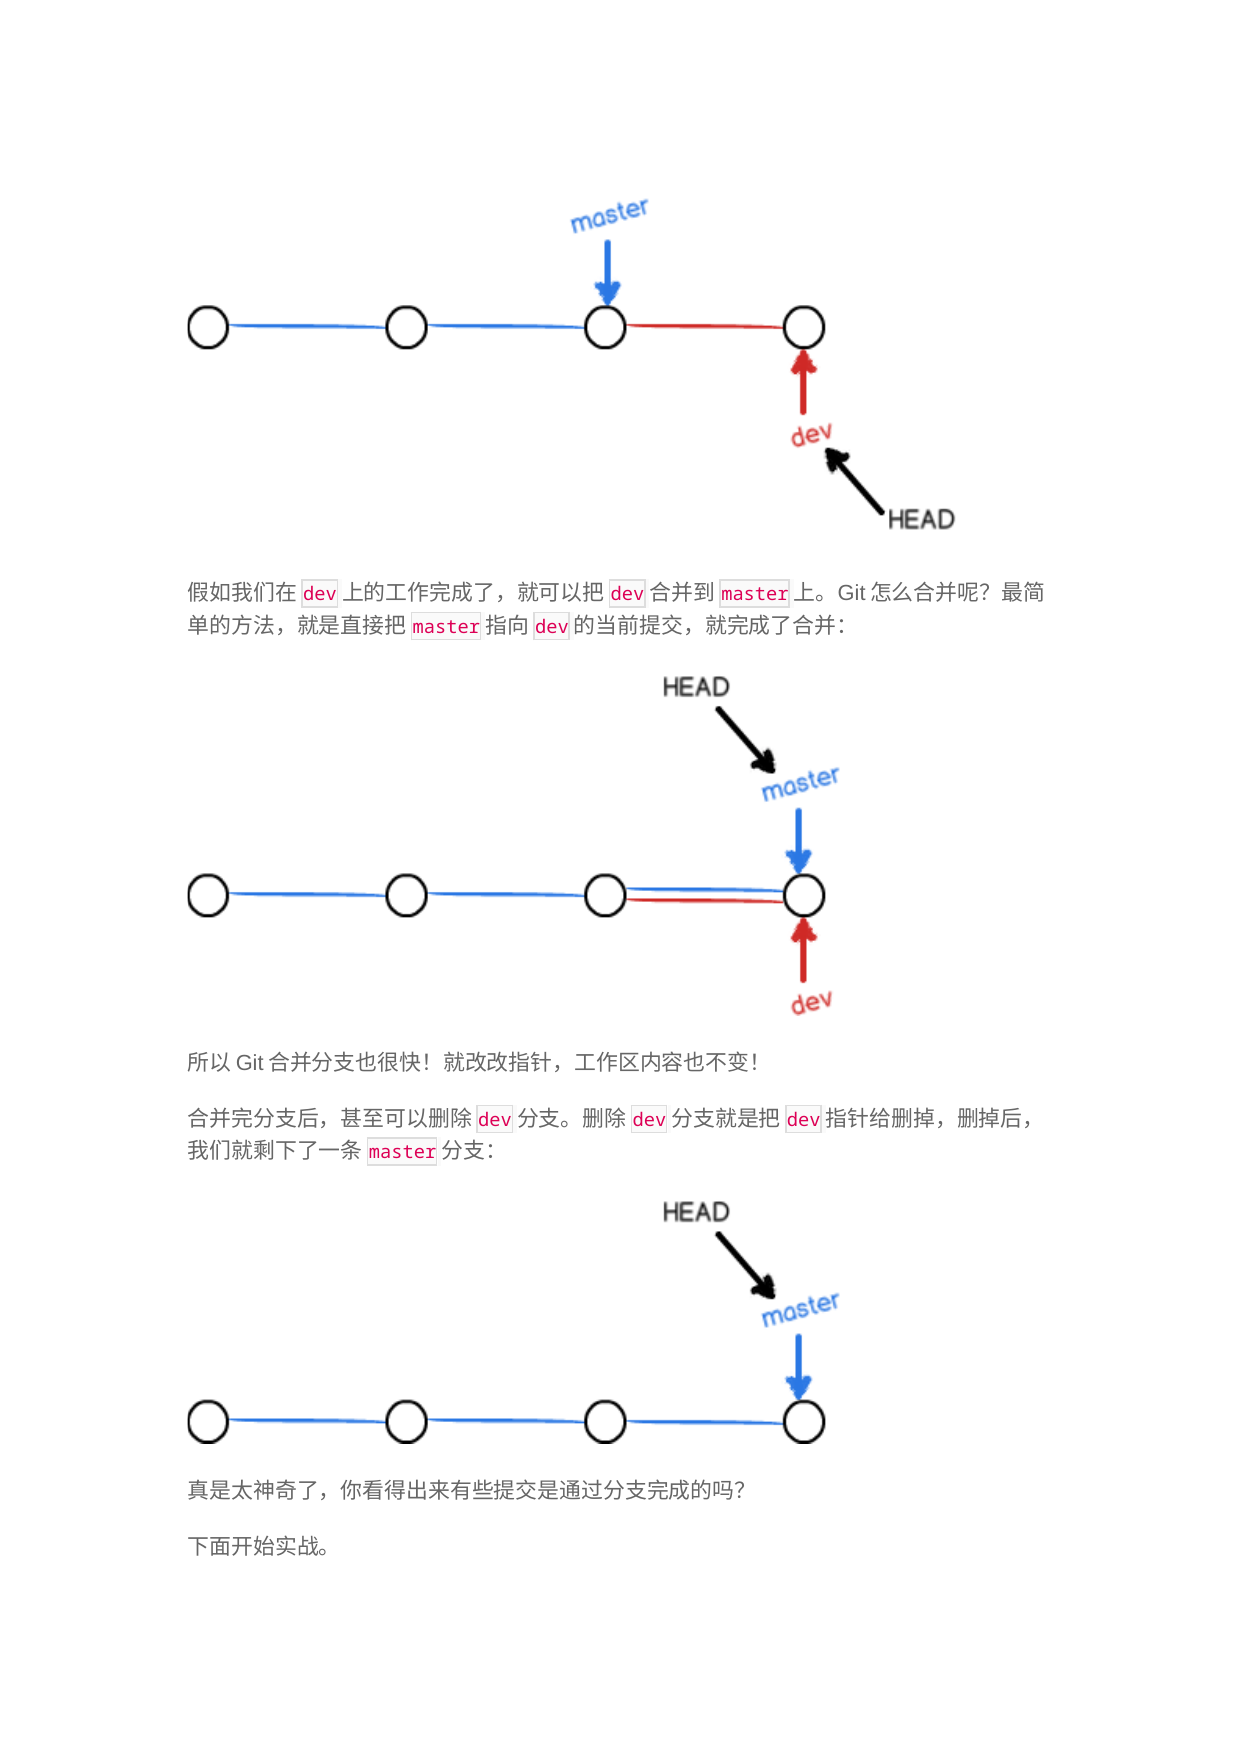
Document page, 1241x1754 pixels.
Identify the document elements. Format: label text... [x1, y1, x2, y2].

picture [187, 1195, 849, 1444]
text 下面开始实战。 [187, 1528, 1053, 1561]
picture [187, 669, 849, 1016]
text 所以Git合并分支也很快！就改改指针，工作区内容也不变！ [187, 1045, 1053, 1077]
text 合并完分支后，甚至可以删除dev分支。删除dev分支就是把dev指针给删掉，删掉后，我们就剩下了一条master分支： [187, 1101, 1053, 1166]
text 假如我们在dev上的工作完成了，就可以把dev合并到master上。Git怎么合并呢？最简单的方法，就是直接把master指向dev的当前提交，就完成了合并： [187, 575, 1053, 640]
text 真是太神奇了，你看得出来有些提交是通过分支完成的吗？ [187, 1473, 1053, 1505]
picture [187, 175, 960, 539]
